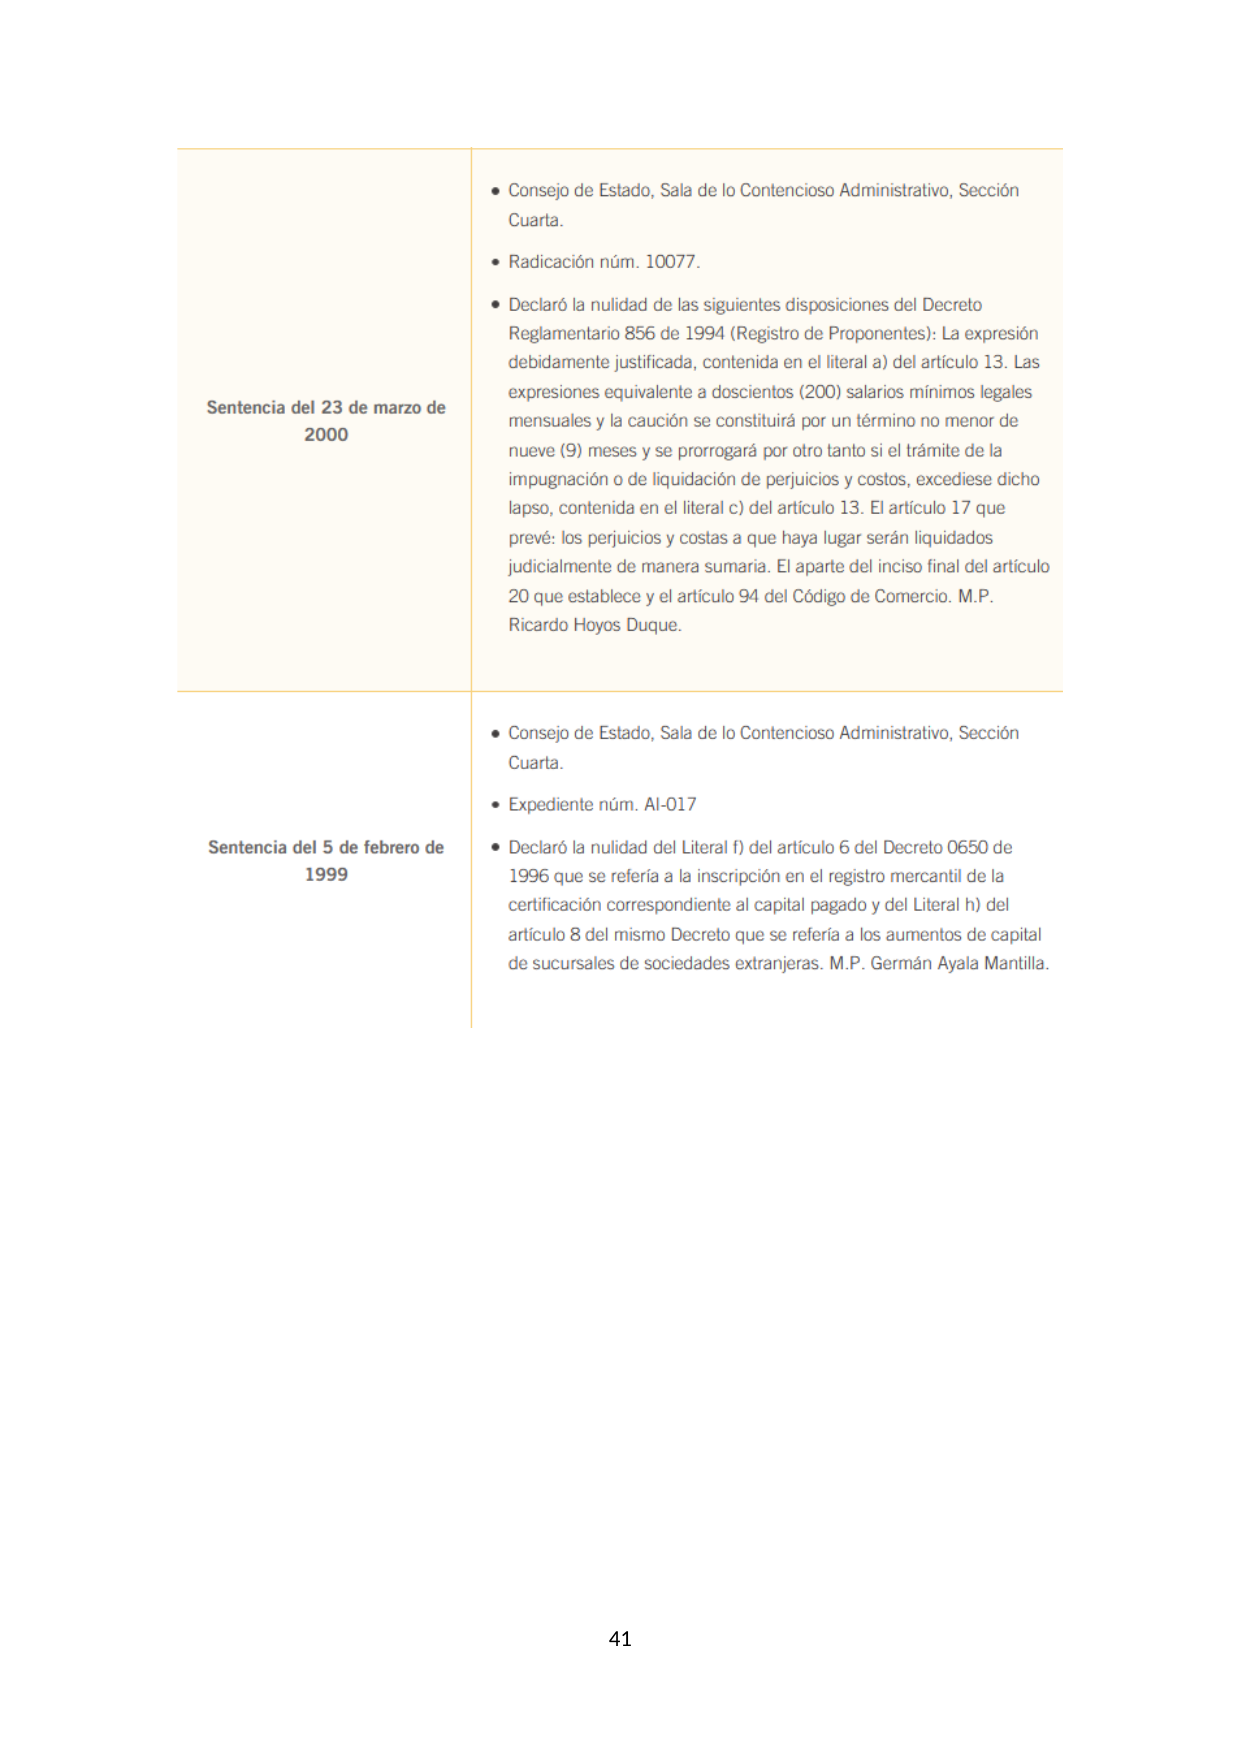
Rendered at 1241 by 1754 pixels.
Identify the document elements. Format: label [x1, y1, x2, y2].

picture [177, 147, 1063, 1028]
